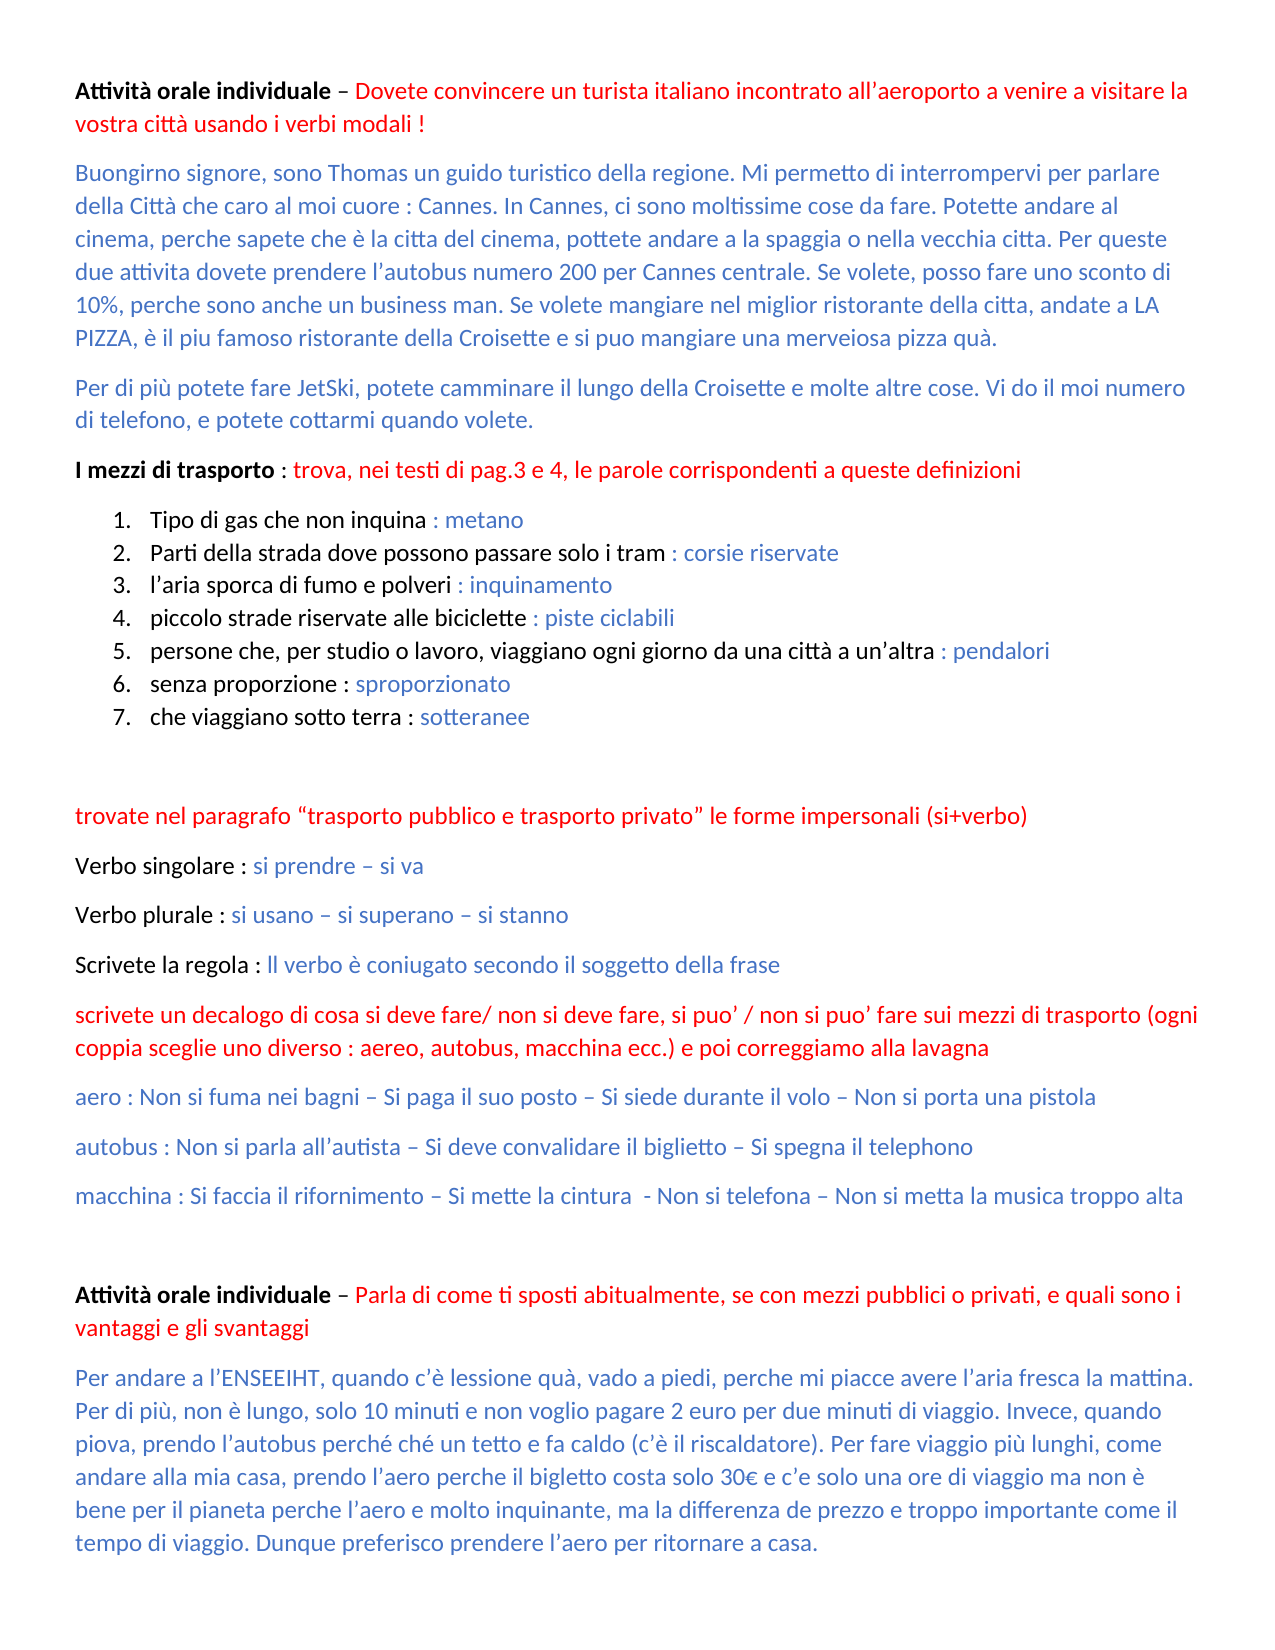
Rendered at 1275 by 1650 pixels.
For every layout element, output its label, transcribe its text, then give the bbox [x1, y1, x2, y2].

list senza proporzione : sproporzionato [112, 668, 1200, 699]
text Attività orale individuale – Dovete convincere un turista italiano incontrato all’aeroporto a venire a visitare la vostra città usando i verbi modali ! [75, 75, 1200, 138]
text autobus : Non si parla all’autista – Si deve convalidare il biglietto – Si spegna il telephono [75, 1131, 1200, 1161]
text Buongirno signore, sono Thomas un guido turistico della regione. Mi permetto di interrompervi per parlare della Città che caro al moi cuore : Cannes. In Cannes, ci sono moltissime cose da fare. Potette andare al cinema, perche sapete che è la citta del cinema, pottete andare a la spaggia o nella vecchia citta. Per queste due attivita dovete prendere l’autobus numero 200 per Cannes centrale. Se volete, posso fare uno sconto di 10%, perche sono anche un business man. Se volete mangiare nel miglior ristorante della citta, andate a LA PIZZA, è il piu famoso ristorante della Croisette e si puo mangiare una merveiosa pizza quà. [75, 157, 1200, 353]
list piccolo strade riservate alle biciclette : piste ciclabili [112, 602, 1200, 633]
text Verbo singolare : si prendre – si va [75, 850, 1200, 881]
text macchina : Si faccia il rifornimento – Si mette la cintura - Non si telefona – Non si metta la musica troppo alta [75, 1180, 1200, 1211]
text scrivete un decalogo di cosa si deve fare/ non si deve fare, si puo’ / non si puo’ fare sui mezzi di trasporto (ogni coppia sceglie uno diverso : aereo, autobus, macchina ecc.) e poi correggiamo alla lavagna [75, 999, 1200, 1062]
text Attività orale individuale – Parla di come ti sposti abitualmente, se con mezzi pubblici o privati, e quali sono i vantaggi e gli svantaggi [75, 1279, 1200, 1343]
list l’aria sporca di fumo e polveri : inquinamento [112, 569, 1200, 600]
list Tipo di gas che non inquina : metano [112, 504, 1200, 534]
text Verbo plurale : si usano – si superano – si stanno [75, 899, 1200, 930]
text aero : Non si fuma nei bagni – Si paga il suo posto – Si siede durante il volo – Non si porta una pistola [75, 1081, 1200, 1112]
text Scrivete la regola : ll verbo è coniugato secondo il soggetto della frase [75, 949, 1200, 980]
text trovate nel paragrafo “trasporto pubblico e trasporto privato” le forme impersonali (si+verbo) [75, 800, 1200, 831]
list persone che, per studio o lavoro, viaggiano ogni giorno da una città a un’altra : pendalori [112, 635, 1200, 666]
text Per andare a l’ENSEEIHT, quando c’è lessione quà, vado a piedi, perche mi piacce avere l’aria fresca la mattina. Per di più, non è lungo, solo 10 minuti e non voglio pagare 2 euro per due minuti di viaggio. Invece, quando piova, prendo l’autobus perché ché un tetto e fa caldo (c’è il riscaldatore). Per fare viaggio più lunghi, come andare alla mia casa, prendo l’aero perche il bigletto costa solo 30€ e c’e solo una ore di viaggio ma non è bene per il pianeta perche l’aero e molto inquinante, ma la differenza de prezzo e troppo importante come il tempo di viaggio. Dunque preferisco prendere l’aero per ritornare a casa. [75, 1362, 1200, 1557]
text I mezzi di trasporto : trova, nei testi di pag.3 e 4, le parole corrispondenti a queste definizioni [75, 454, 1200, 485]
text Per di più potete fare JetSki, potete camminare il lungo della Croisette e molte altre cose. Vi do il moi numero di telefono, e potete cottarmi quando volete. [75, 372, 1200, 435]
list che viaggiano sotto terra : sotteranee [112, 701, 1200, 732]
list Parti della strada dove possono passare solo i tram : corsie riservate [112, 537, 1200, 567]
